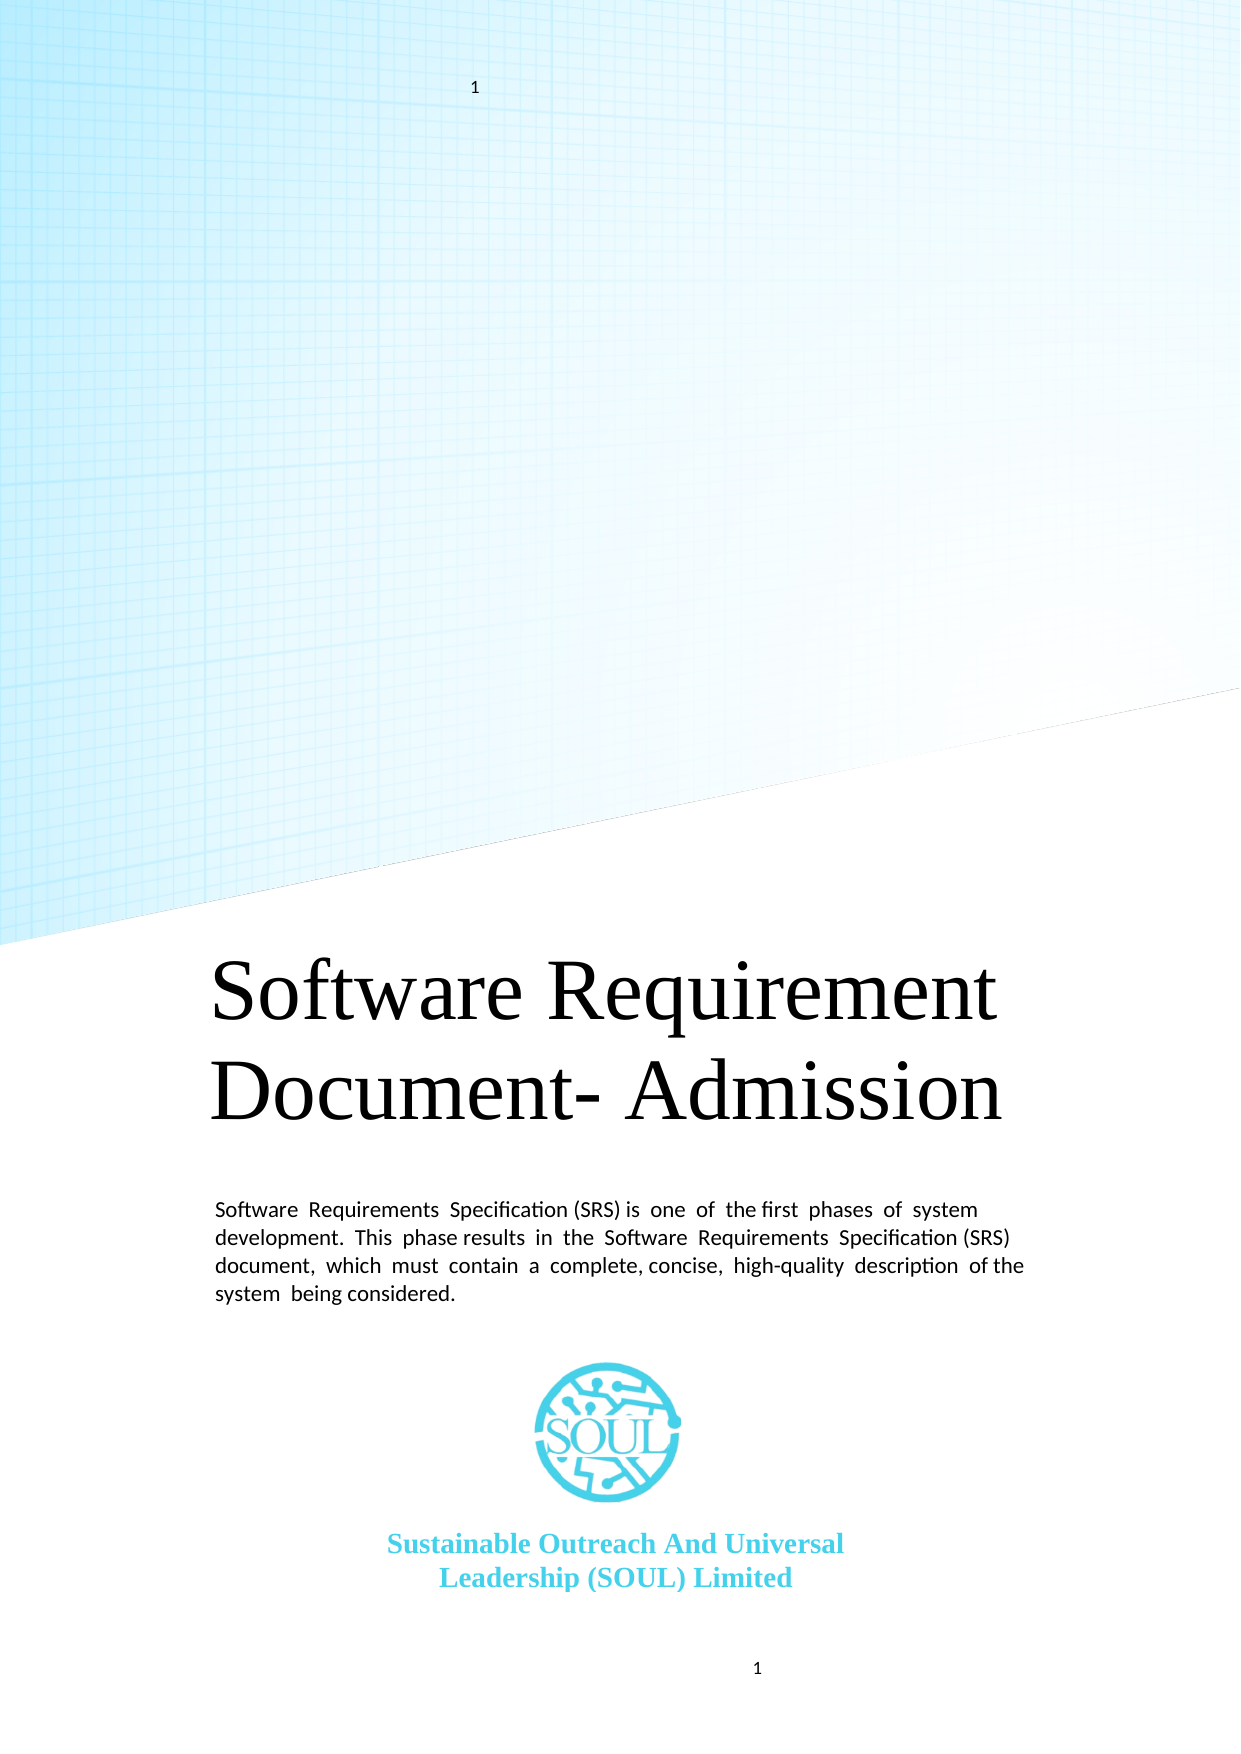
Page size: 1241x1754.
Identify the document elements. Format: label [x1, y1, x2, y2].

picture [0, 0, 1241, 945]
picture [532, 1362, 682, 1503]
